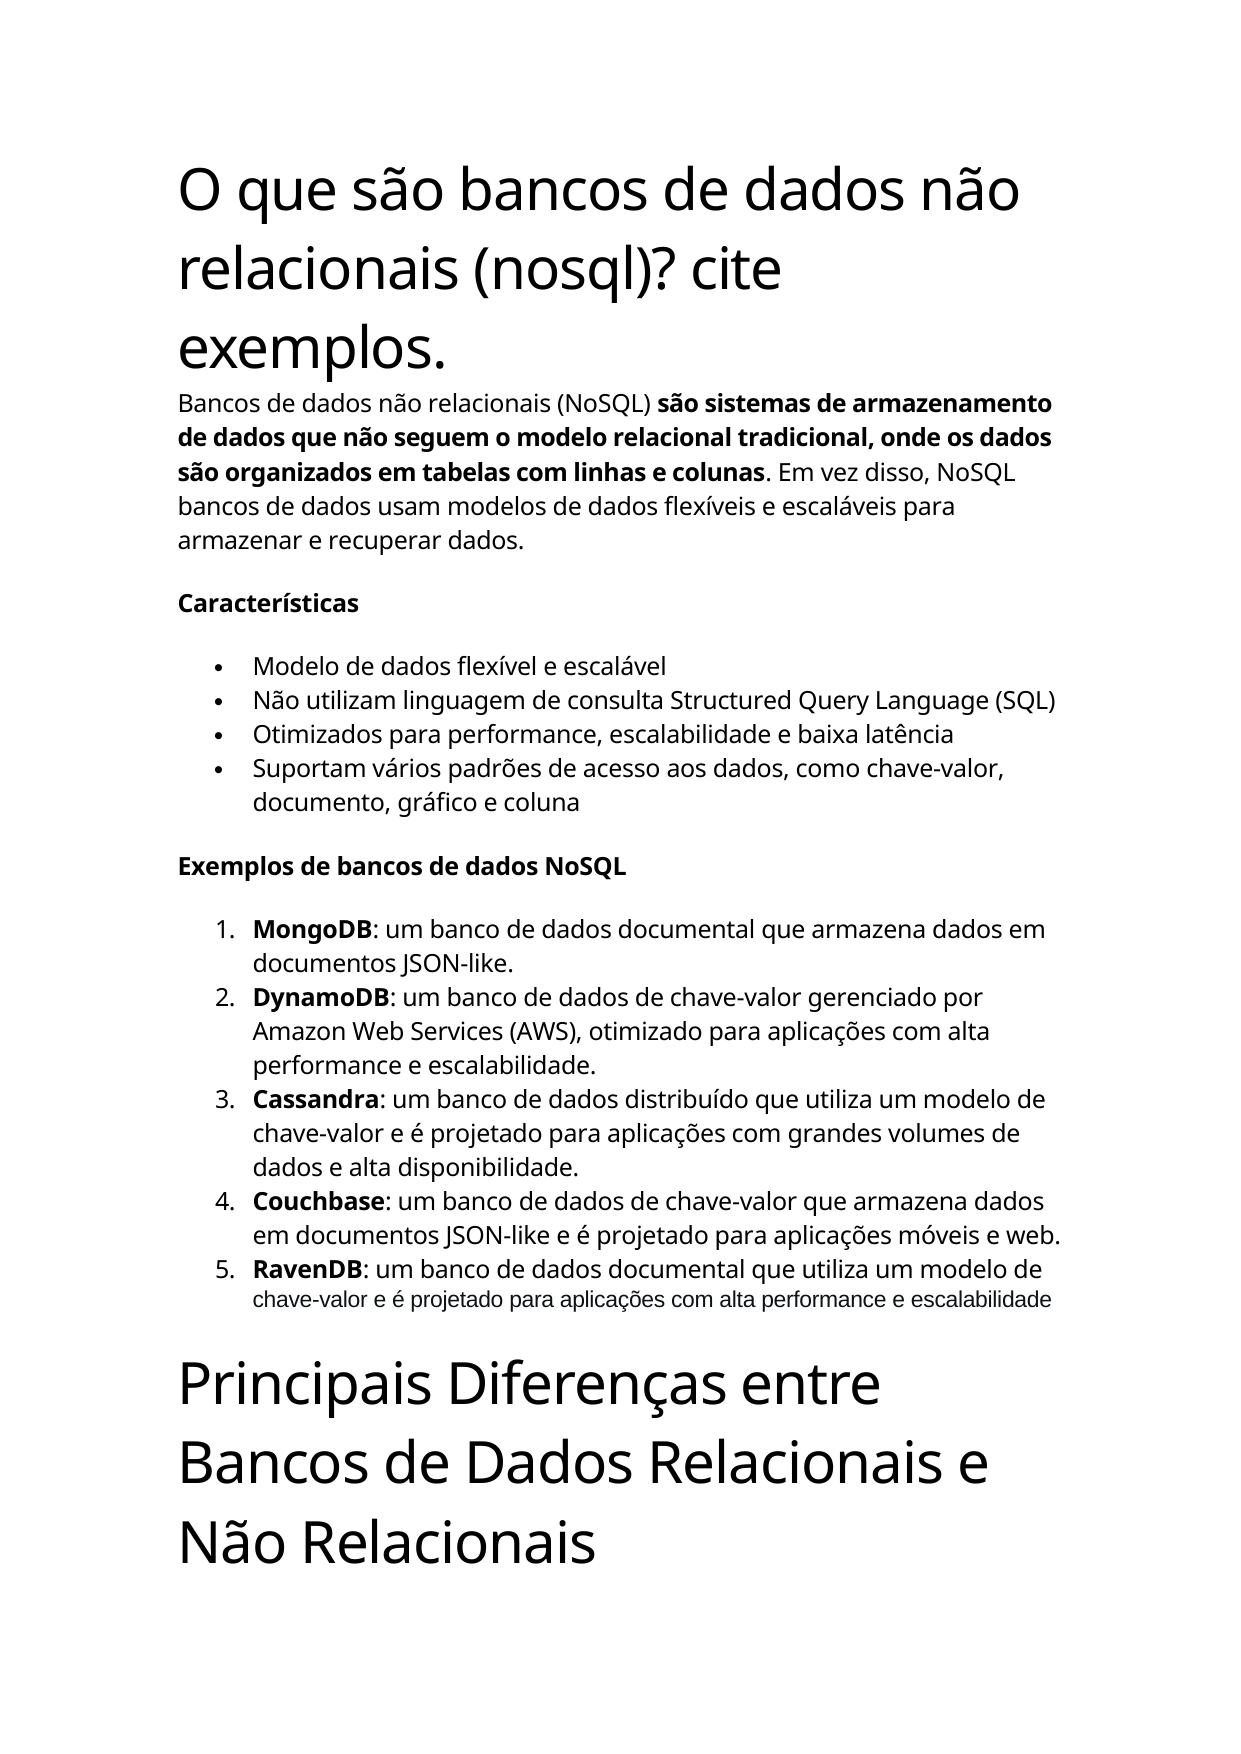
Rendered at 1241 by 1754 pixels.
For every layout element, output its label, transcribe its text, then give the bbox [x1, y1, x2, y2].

list Otimizados para performance, escalabilidade e baixa latência [215, 717, 1063, 751]
list MongoDB: um banco de dados documental que armazena dados em documentos JSON-like. [215, 911, 1063, 979]
text Bancos de dados não relacionais (NoSQL) são sistemas de armazenamento de dados que não seguem o modelo relacional tradicional, onde os dados são organizados em tabelas com linhas e colunas. Em vez disso, NoSQL bancos de dados usam modelos de dados flexíveis e escaláveis para armazenar e recuperar dados. [177, 386, 1063, 556]
list RavenDB: um banco de dados documental que utiliza um modelo de chave-valor e é projetado para aplicações com alta performance e escalabilidade [215, 1252, 1063, 1312]
title Principais Diferenças entre Bancos de Dados Relacionais e Não Relacionais [177, 1342, 1063, 1580]
text Exemplos de bancos de dados NoSQL [177, 848, 1063, 882]
list Modelo de dados flexível e escalável [215, 649, 1063, 683]
text Características [177, 586, 1063, 619]
list Cassandra: um banco de dados distribuído que utiliza um modelo de chave-valor e é projetado para aplicações com grandes volumes de dados e alta disponibilidade. [215, 1082, 1063, 1184]
list Não utilizam linguagem de consulta Structured Query Language (SQL) [215, 683, 1063, 717]
title O que são bancos de dados não relacionais (nosql)? cite exemplos. [177, 148, 1063, 386]
list Suportam vários padrões de acesso aos dados, como chave-valor, documento, gráfico e coluna [215, 751, 1063, 819]
list Couchbase: um banco de dados de chave-valor que armazena dados em documentos JSON-like e é projetado para aplicações móveis e web. [215, 1184, 1063, 1252]
list DynamoDB: um banco de dados de chave-valor gerenciado por Amazon Web Services (AWS), otimizado para aplicações com alta performance e escalabilidade. [215, 979, 1063, 1082]
